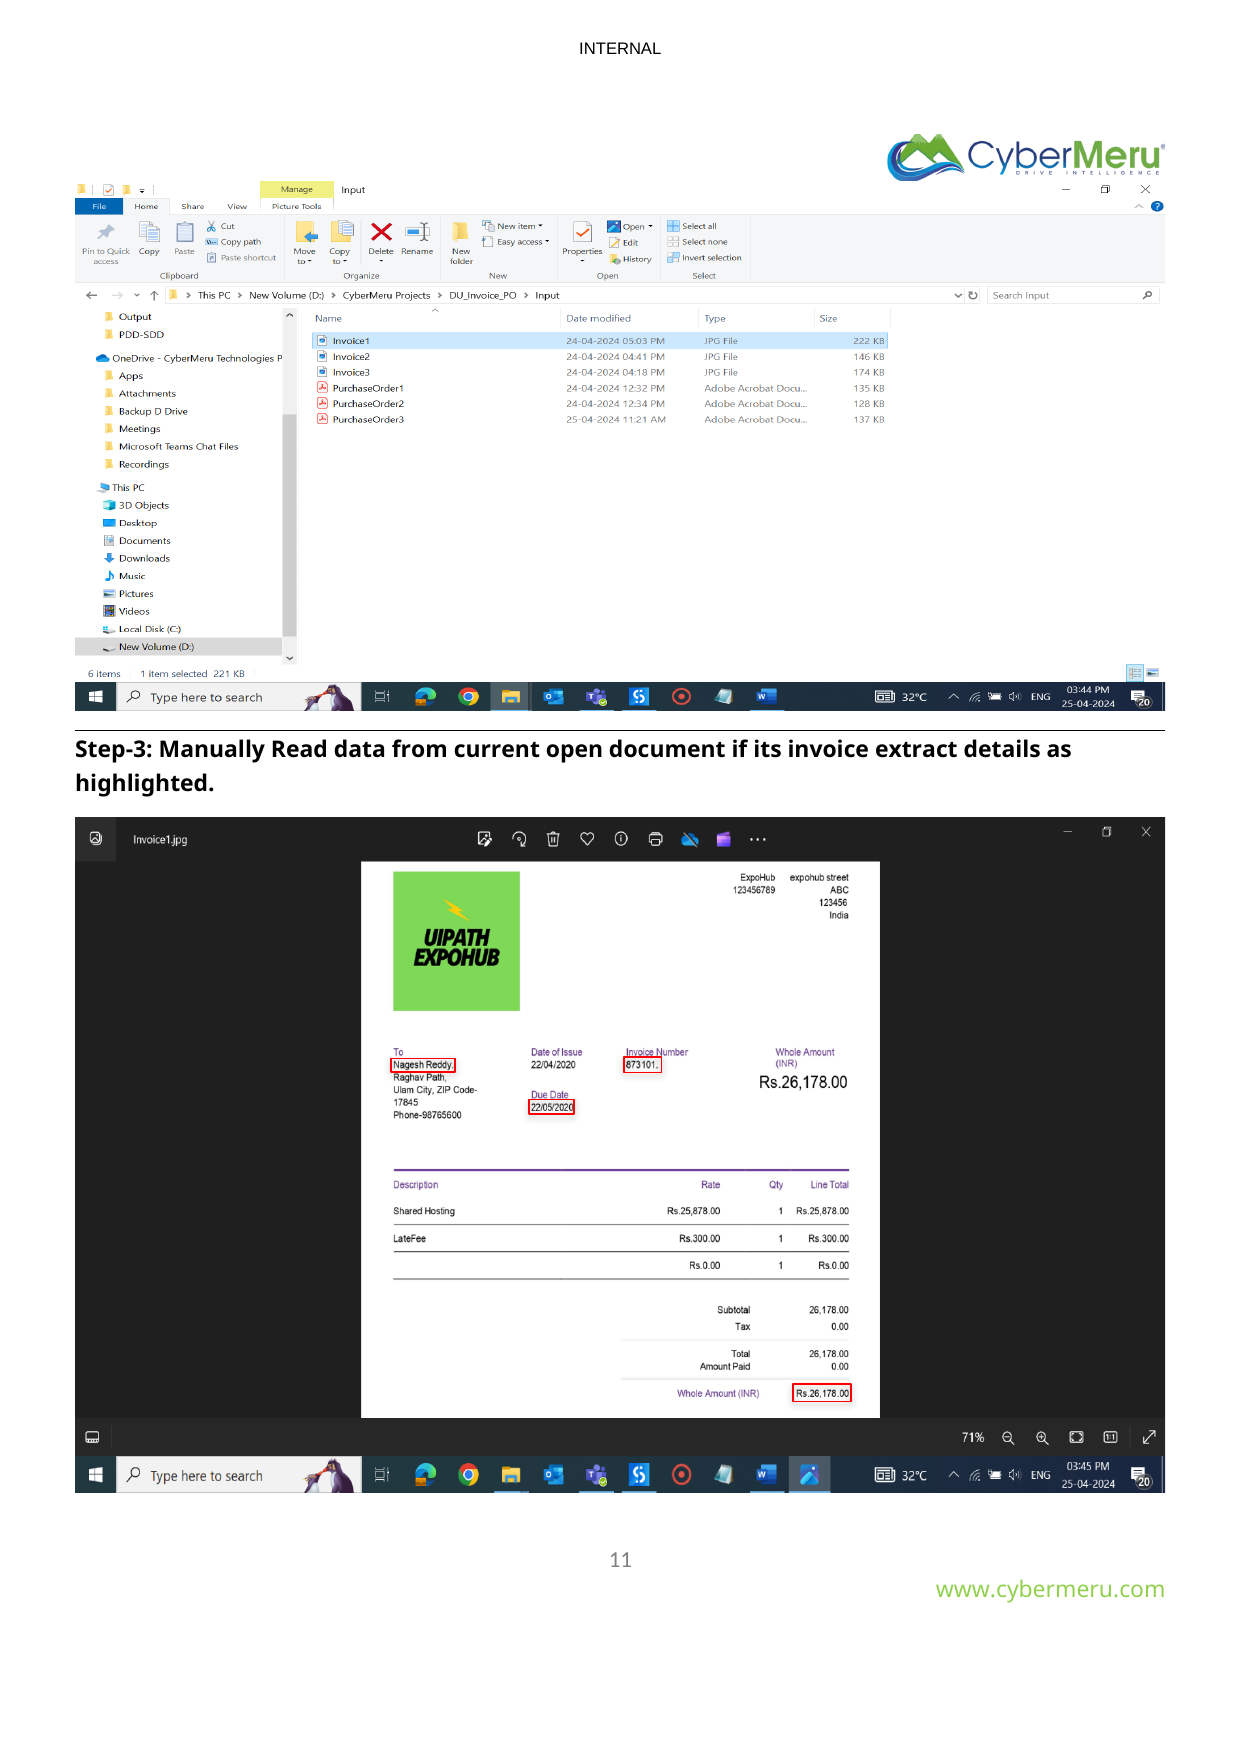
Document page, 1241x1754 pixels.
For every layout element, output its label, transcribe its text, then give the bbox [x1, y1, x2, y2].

picture [75, 817, 1166, 1493]
text Step-3: Manually Read data from current open document if its invoice extract details as highlighted. [75, 731, 1165, 798]
picture [75, 134, 1166, 711]
